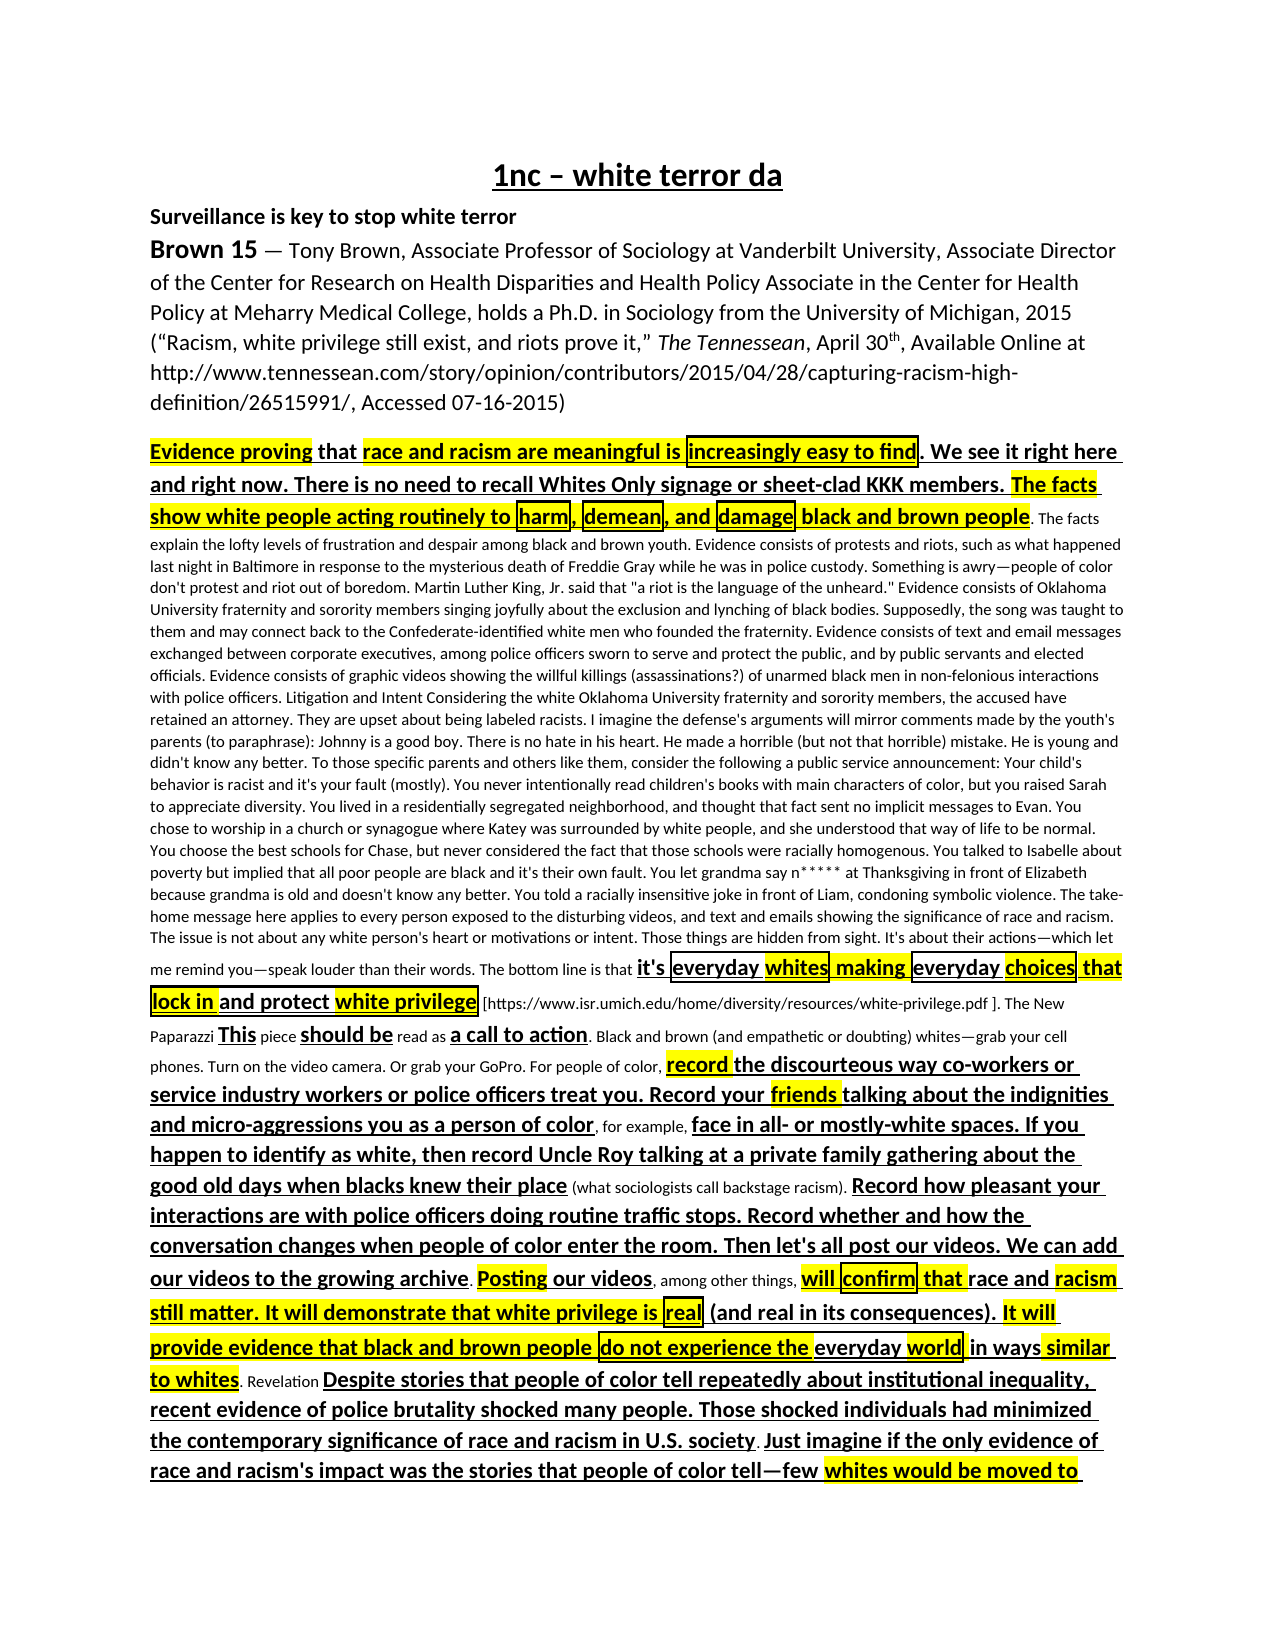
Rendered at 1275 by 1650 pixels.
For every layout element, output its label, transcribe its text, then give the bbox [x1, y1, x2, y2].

subtitle Surveillance is key to stop white terror [150, 202, 1125, 230]
subtitle 1nc – white terror da [150, 154, 1125, 195]
text Brown 15 — Tony Brown, Associate Professor of Sociology at Vanderbilt University, Associate Director of the Center for Research on Health Disparities and Health Policy Associate in the Center for Health Policy at Meharry Medical College, holds a Ph.D. in Sociology from the University of Michigan, 2015 (“Racism, white privilege still exist, and riots prove it,” The Tennessean, April 30th, Available Online at http://www.tennessean.com/story/opinion/contributors/2015/04/28/capturing-racism-high-definition/26515991/, Accessed 07-16-2015) [150, 232, 1125, 417]
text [150, 435, 1125, 1484]
